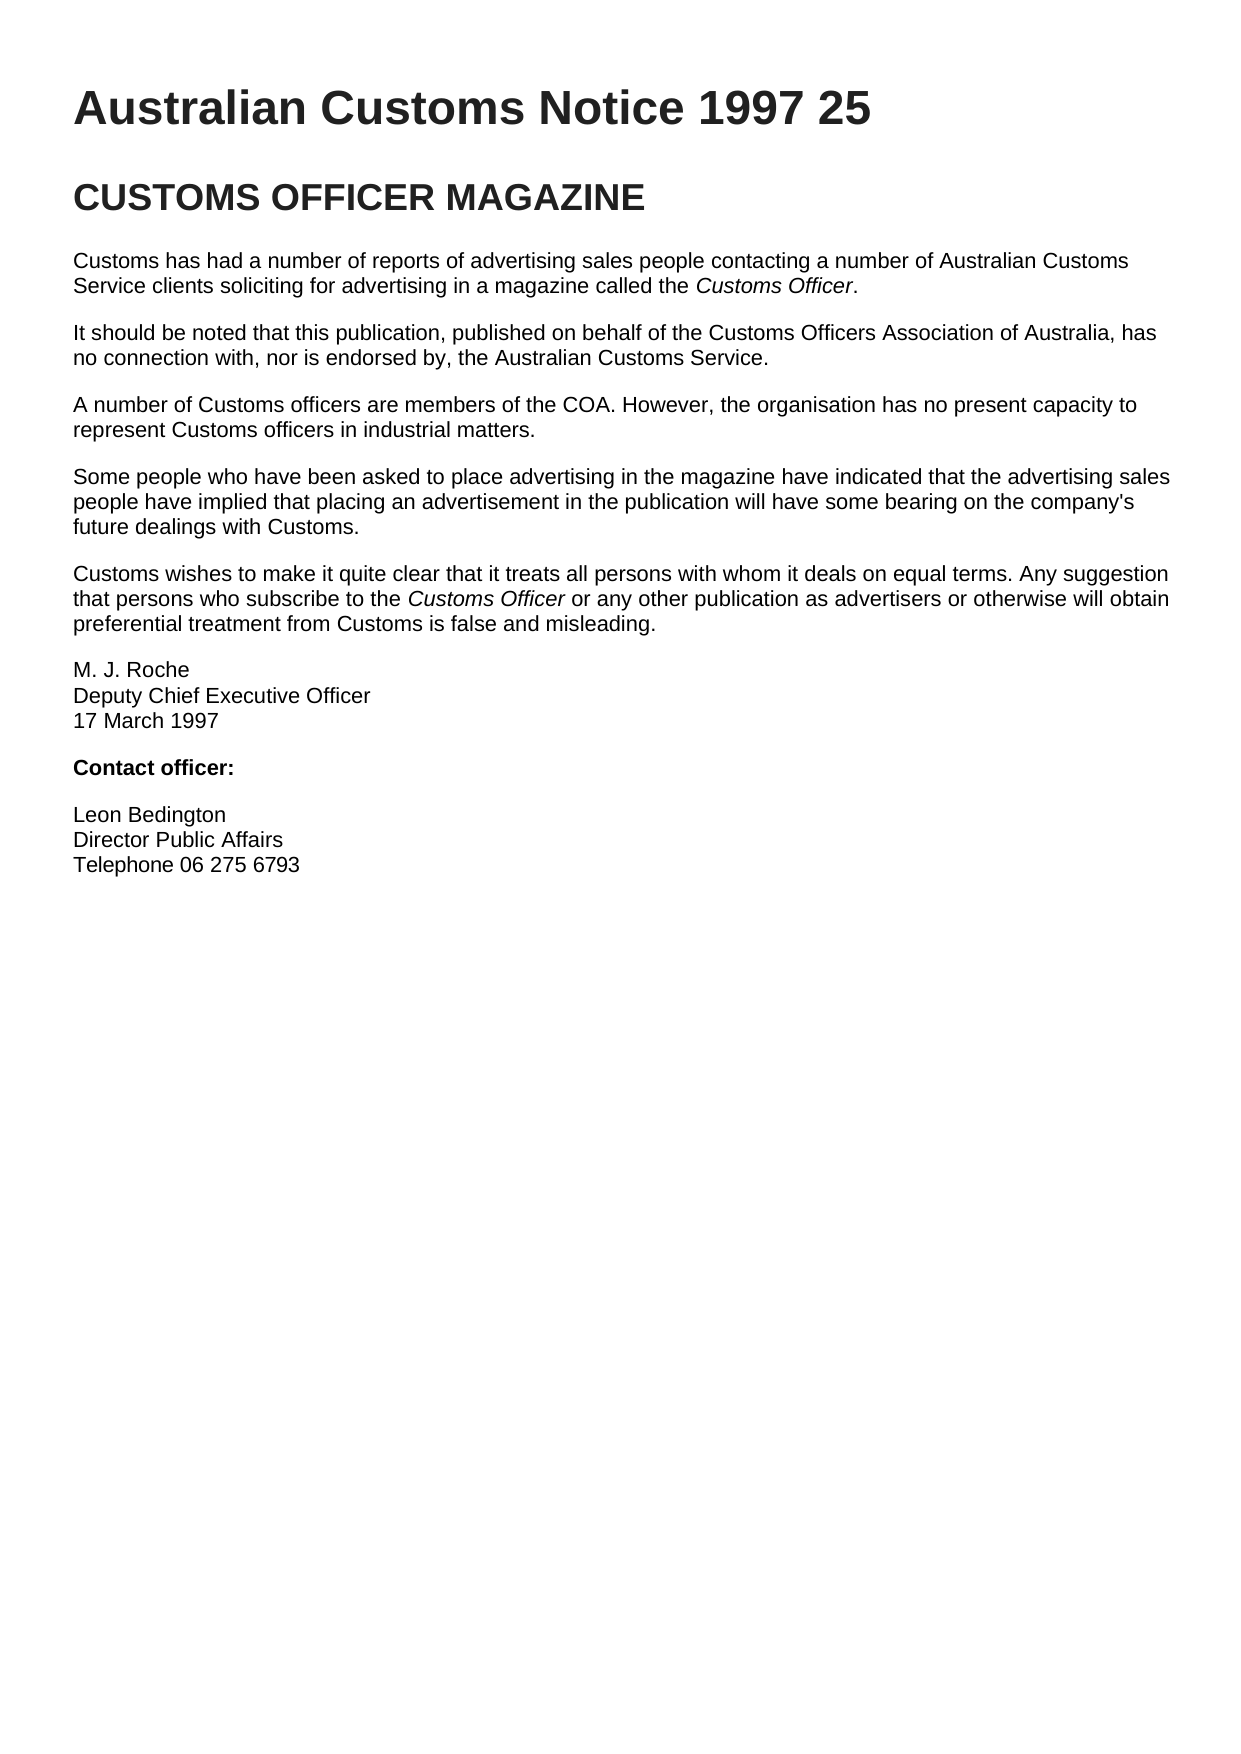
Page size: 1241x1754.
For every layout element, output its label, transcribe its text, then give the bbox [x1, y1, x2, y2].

text It should be noted that this publication, published on behalf of the Customs Officers Association of Australia, has no connection with, nor is endorsed by, the Australian Customs Service. [73, 320, 1174, 370]
text Contact officer: [73, 755, 1184, 780]
text Leon Bedington Director Public Affairs Telephone 06 275 6793 [73, 802, 302, 877]
text CUSTOMS OFFICER MAGAZINE [73, 175, 1184, 218]
title Australian Customs Notice 1997 25 [73, 79, 1184, 134]
text Customs has had a number of reports of advertising sales people contacting a number of Australian Customs Service clients soliciting for advertising in a magazine called the Customs Officer. [73, 248, 1132, 298]
text M. J. Roche [73, 658, 1184, 683]
text Customs wishes to make it quite clear that it treats all persons with whom it deals on equal terms. Any suggestion that persons who subscribe to the Customs Officer or any other publication as advertisers or otherwise will obtain preferential treatment from Customs is false and misleading. [73, 561, 1171, 636]
text Some people who have been asked to place advertising in the magazine have indicated that the advertising sales people have implied that placing an advertisement in the publication will have some bearing on the company's future dealings with Customs. [73, 464, 1174, 539]
text A number of Customs officers are members of the COA. However, the organisation has no present capacity to represent Customs officers in industrial matters. [73, 392, 1184, 442]
text Deputy Chief Executive Officer 17 March 1997 [73, 683, 394, 733]
